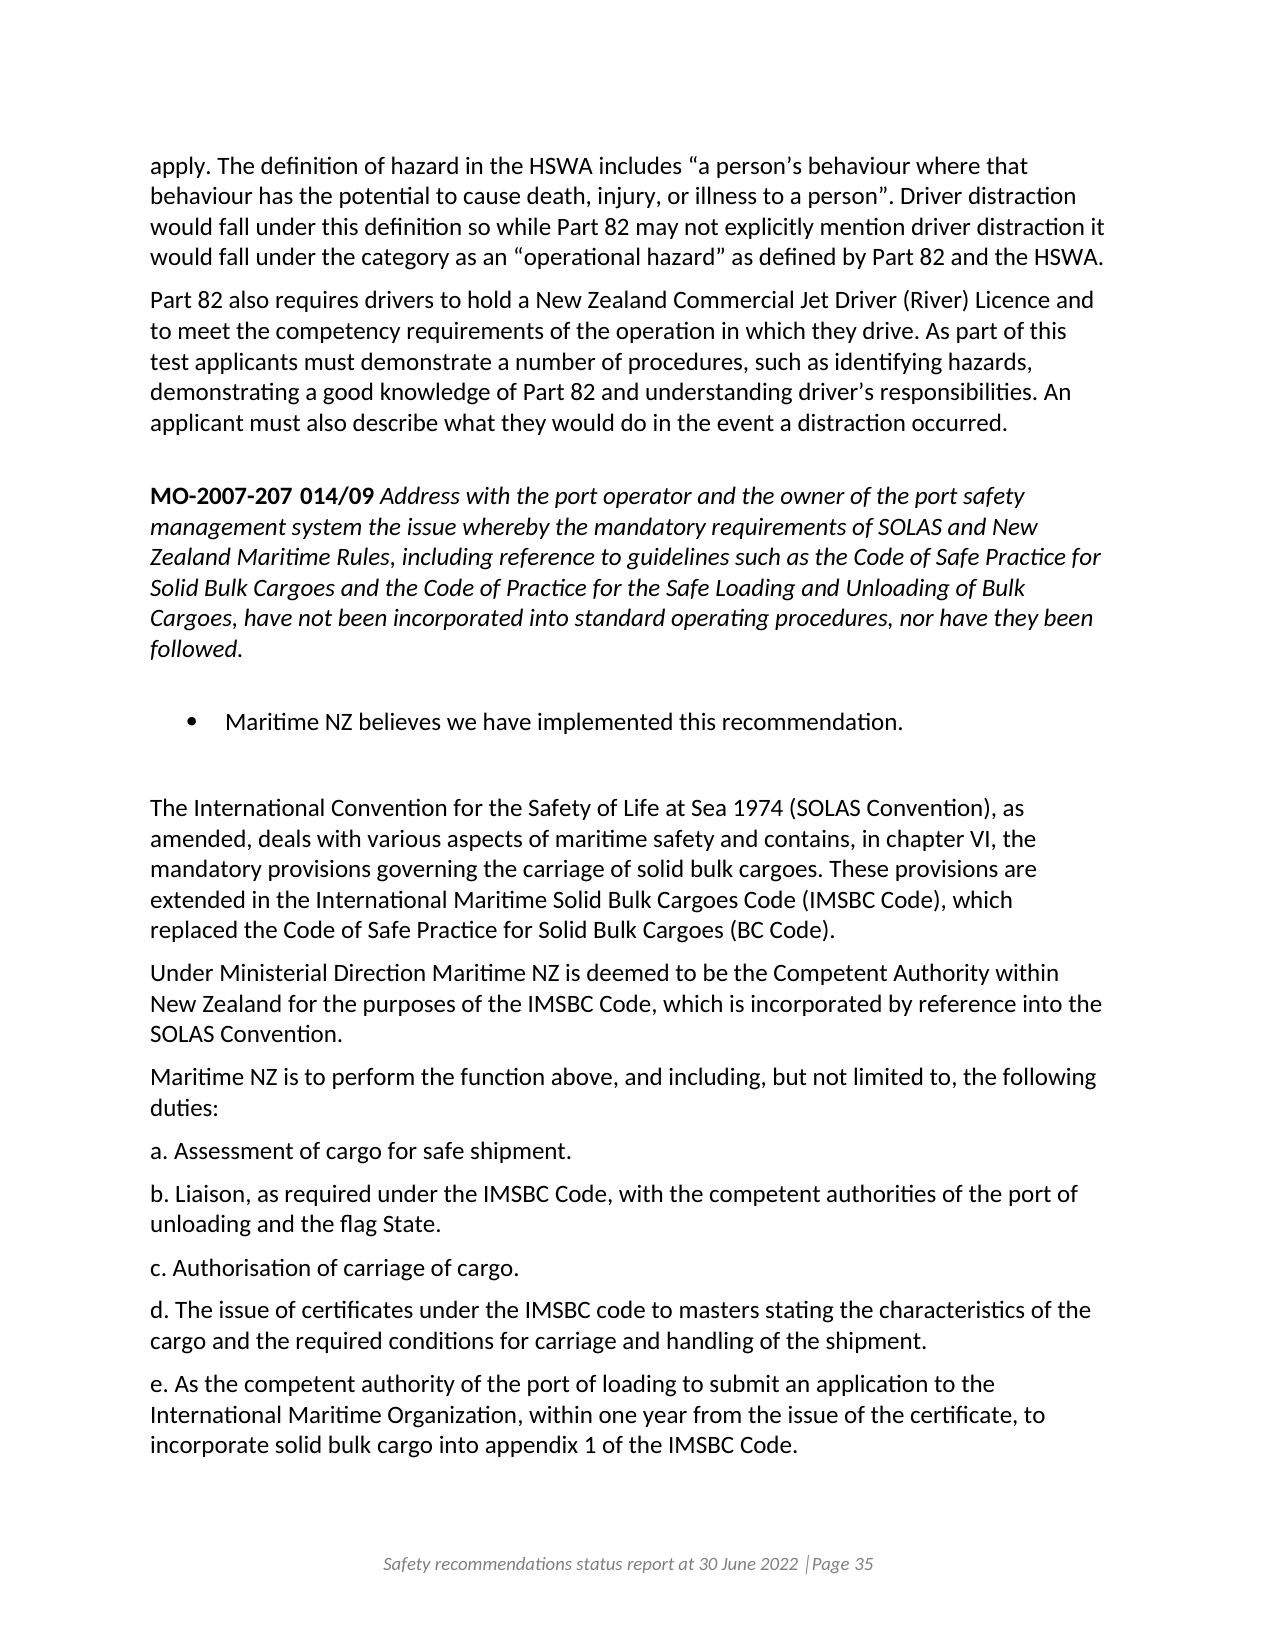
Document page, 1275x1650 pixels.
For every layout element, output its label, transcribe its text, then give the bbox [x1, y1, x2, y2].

text d. The issue of certificates under the IMSBC code to masters stating the characteristics of the cargo and the required conditions for carriage and handling of the shipment. [150, 1295, 1106, 1356]
text e. As the competent authority of the port of loading to submit an application to the International Maritime Organization, within one year from the issue of the certificate, to incorporate solid bulk cargo into appendix 1 of the IMSBC Code. [150, 1368, 1106, 1460]
text Maritime NZ is to perform the function above, and including, but not limited to, the following duties: [150, 1062, 1106, 1123]
text b. Liaison, as required under the IMSBC Code, with the competent authorities of the port of unloading and the flag State. [150, 1178, 1106, 1239]
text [150, 150, 1106, 272]
text c. Authorisation of carriage of cargo. [150, 1252, 1106, 1282]
text Under Ministerial Direction Maritime NZ is deemed to be the Competent Authority within New Zealand for the purposes of the IMSBC Code, which is incorporated by reference into the SOLAS Convention. [150, 957, 1106, 1049]
text The International Convention for the Safety of Life at Sea 1974 (SOLAS Convention), as amended, deals with various aspects of maritime safety and contains, in chapter VI, the mandatory provisions governing the carriage of solid bulk cargoes. These provisions are extended in the International Maritime Solid Bulk Cargoes Code (IMSBC Code), which replaced the Code of Safe Practice for Solid Bulk Cargoes (BC Code). [150, 792, 1106, 945]
text a. Assessment of cargo for safe shipment. [150, 1135, 1106, 1166]
list Maritime NZ believes we have implemented this recommendation. [187, 706, 1106, 737]
text Part 82 also requires drivers to hold a New Zealand Commercial Jet Driver (River) Licence and to meet the competency requirements of the operation in which they drive. As part of this test applicants must demonstrate a number of procedures, such as identifying hazards, demonstrating a good knowledge of Part 82 and understanding driver’s responsibilities. An applicant must also describe what they would do in the event a distraction occurred. [150, 284, 1106, 437]
text MO-2007-207 014/09 Address with the port operator and the owner of the port safety management system the issue whereby the mandatory requirements of SOLAS and New Zealand Maritime Rules, including reference to guidelines such as the Code of Safe Practice for Solid Bulk Cargoes and the Code of Practice for the Safe Loading and Unloading of Bulk Cargoes, have not been incorporated into standard operating procedures, nor have they been followed. [150, 480, 1106, 663]
